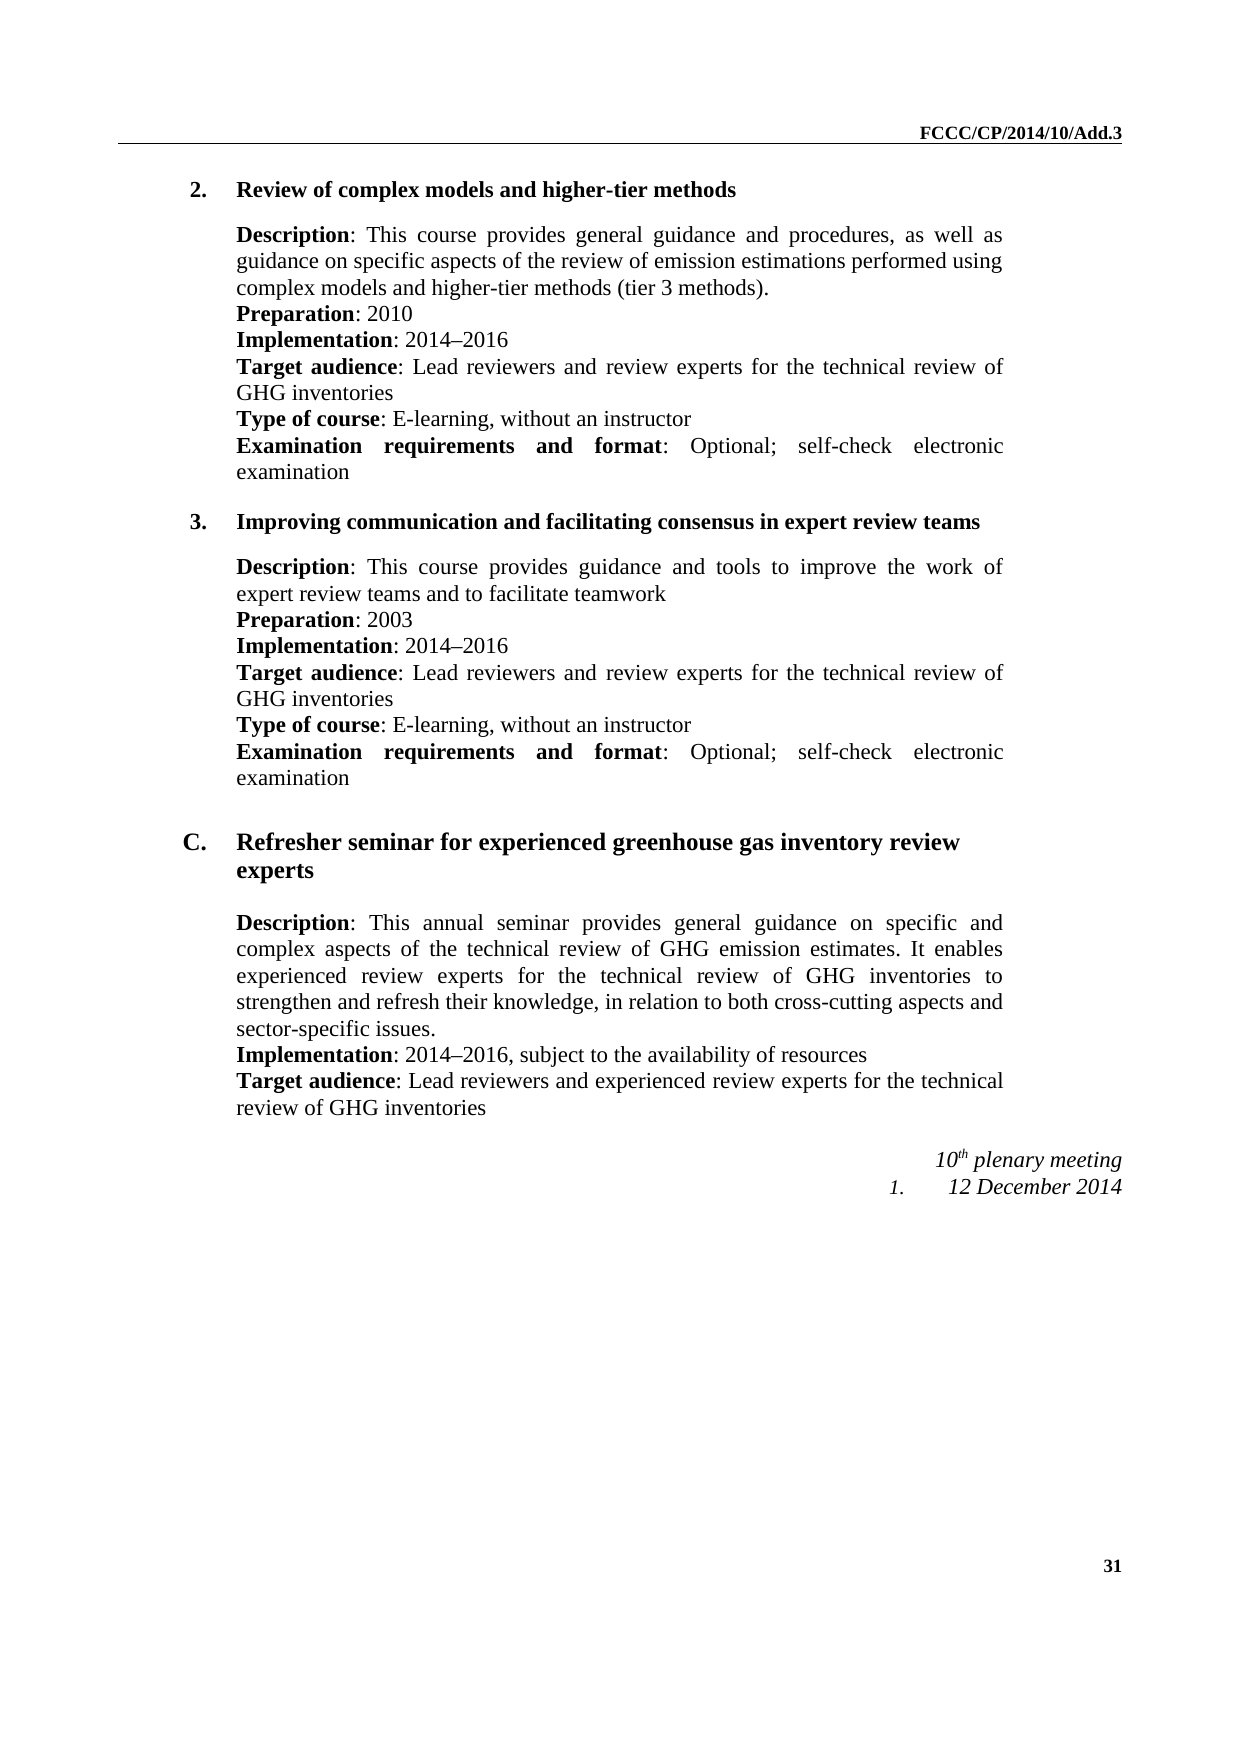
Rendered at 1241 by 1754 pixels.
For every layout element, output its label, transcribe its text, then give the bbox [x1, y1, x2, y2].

text Target audience: Lead reviewers and experienced review experts for the technical review of GHG inventories [236, 1067, 1004, 1120]
text Target audience: Lead reviewers and review experts for the technical review of GHG inventories [236, 659, 1004, 711]
text 2. Review of complex models and higher-tier methods [118, 177, 1004, 202]
text Description: This course provides general guidance and procedures, as well as guidance on specific aspects of the review of emission estimations performed using complex models and higher-tier methods (tier 3 methods). [236, 221, 1004, 300]
text C. Refresher seminar for experienced greenhouse gas inventory review experts [118, 828, 1004, 884]
text Implementation: 2014–2016 [236, 326, 1004, 353]
text Description: This course provides guidance and tools to improve the work of expert review teams and to facilitate teamwork [236, 553, 1004, 606]
text Examination requirements and format: Optional; self-check electronic examination [236, 738, 1004, 790]
text Examination requirements and format: Optional; self-check electronic examination [236, 432, 1004, 484]
text Description: This annual seminar provides general guidance on specific and complex aspects of the technical review of GHG emission estimates. It enables experienced review experts for the technical review of GHG inventories to strengthen and refresh their knowledge, in relation to both cross-cutting aspects and sector-specific issues. [236, 909, 1004, 1041]
text Preparation: 2010 [236, 300, 1004, 326]
text Implementation: 2014–2016, subject to the availability of resources [236, 1041, 1004, 1067]
text 12 December 2014 [236, 1173, 1122, 1199]
text 3. Improving communication and facilitating consensus in expert review teams [118, 509, 1004, 534]
list 10th plenary meeting [236, 1146, 1122, 1173]
text Type of course: E-learning, without an instructor [236, 405, 1004, 432]
text Preparation: 2003 [236, 606, 1004, 632]
text Type of course: E-learning, without an instructor [236, 711, 1004, 738]
text Implementation: 2014–2016 [236, 632, 1004, 659]
text Target audience: Lead reviewers and review experts for the technical review of GHG inventories [236, 353, 1004, 405]
